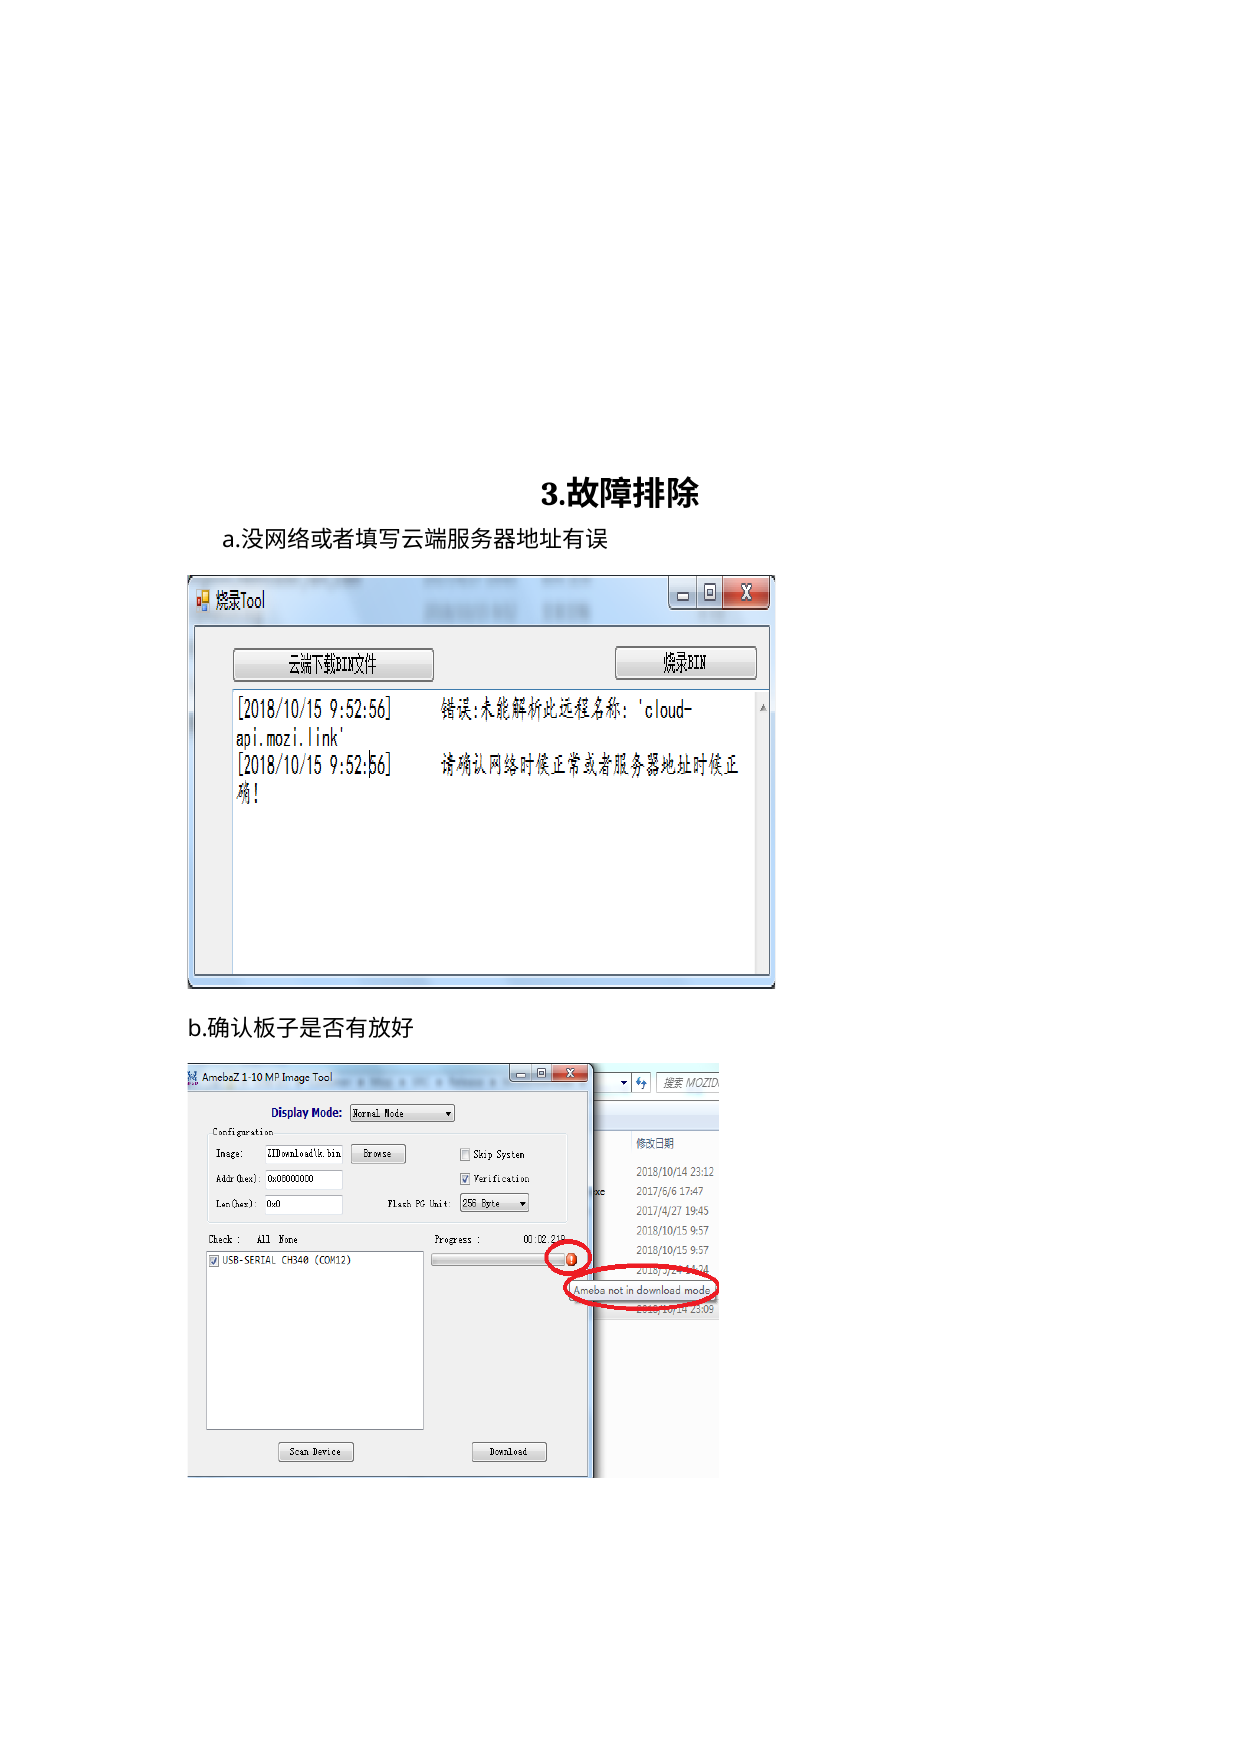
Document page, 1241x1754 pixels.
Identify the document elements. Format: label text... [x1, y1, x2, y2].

picture [187, 1063, 719, 1478]
picture [187, 575, 775, 989]
title 3.故障排除 [187, 467, 1053, 515]
text a.没网络或者填写云端服务器地址有误 [187, 521, 1053, 554]
text b.确认板子是否有放好 [187, 1009, 1053, 1043]
